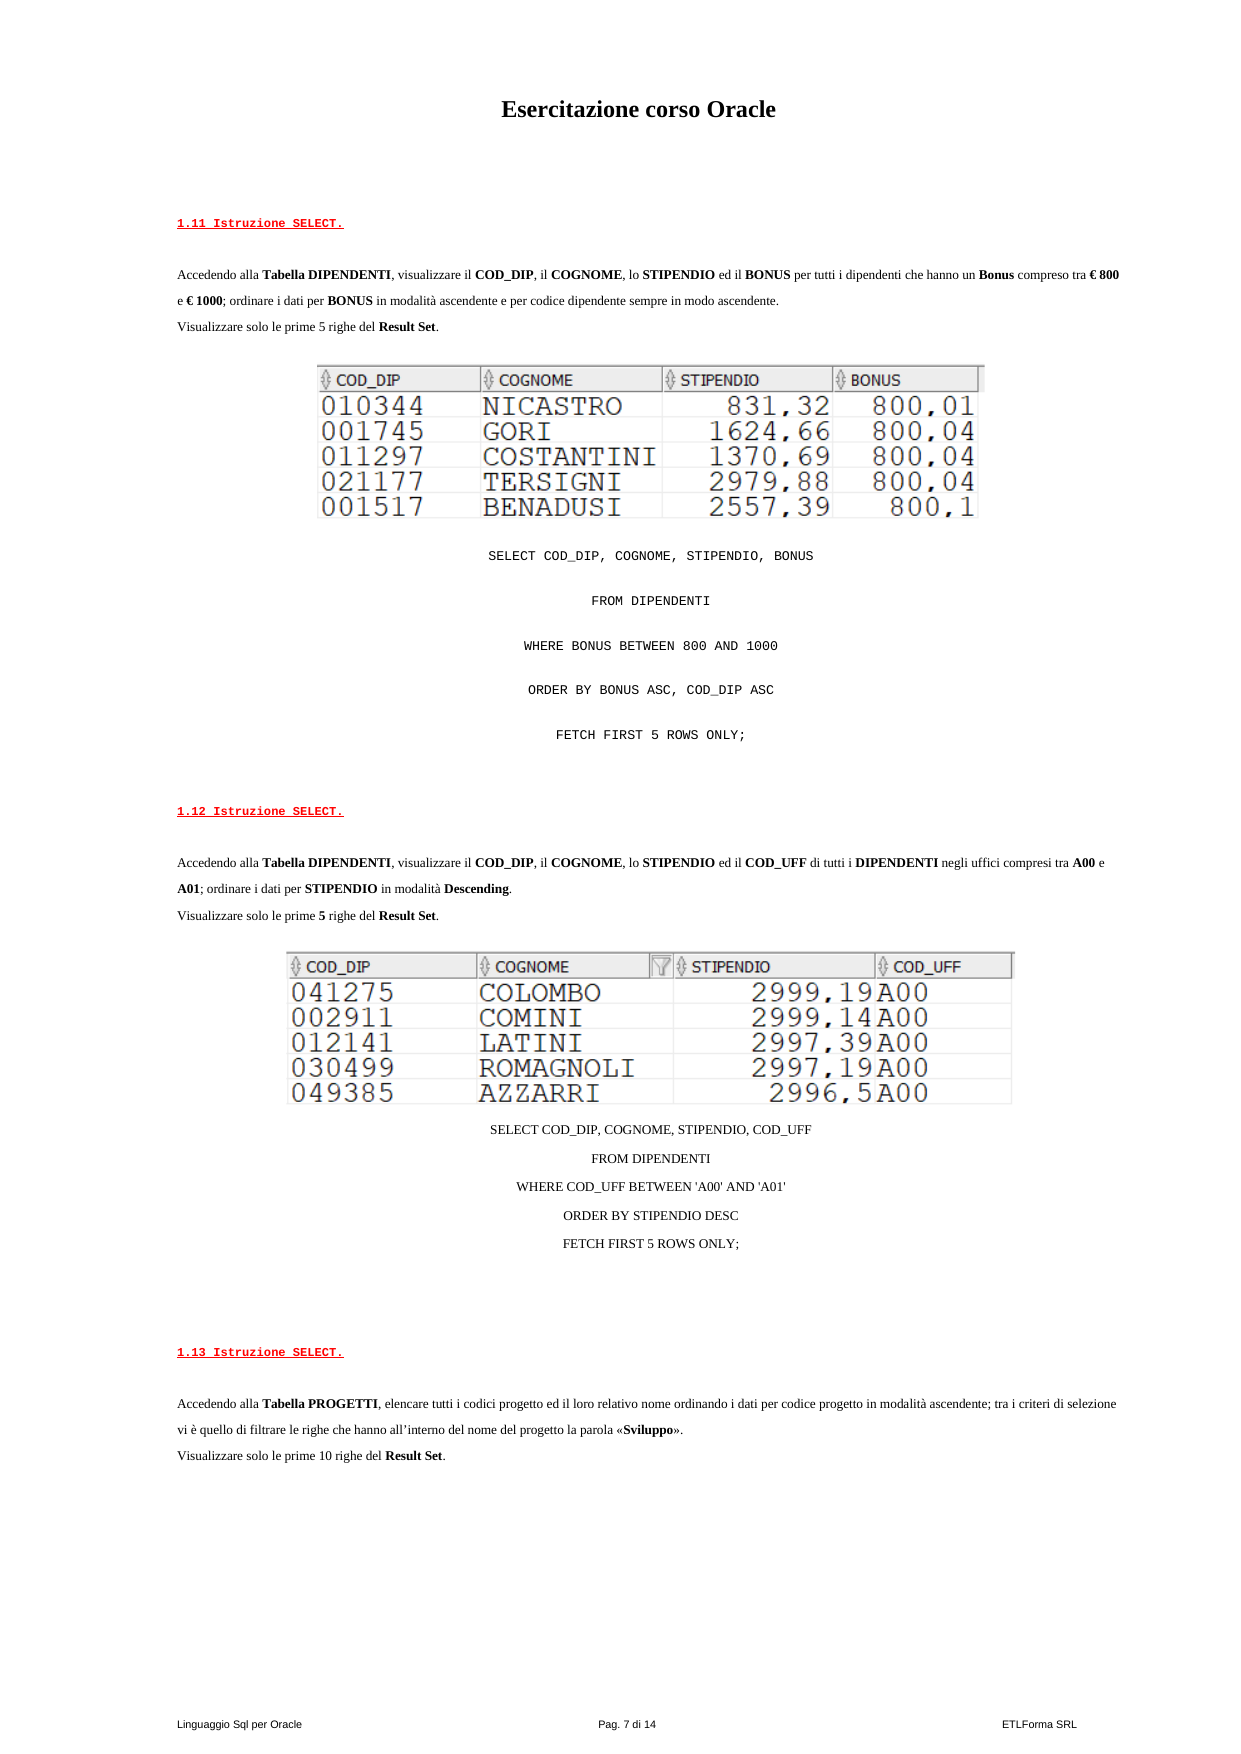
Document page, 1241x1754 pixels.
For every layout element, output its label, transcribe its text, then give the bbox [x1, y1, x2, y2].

text Visualizzare solo le prime 5 righe del Result Set. [177, 896, 1125, 923]
text FETCH FIRST 5 ROWS ONLY; [177, 1225, 1125, 1251]
text Accedendo alla Tabella DIPENDENTI, visualizzare il COD_DIP, il COGNOME, lo STIPENDIO ed il BONUS per tutti i dipendenti che hanno un Bonus compreso tra € 800 e € 1000; ordinare i dati per BONUS in modalità ascendente e per codice dipendente sempre in modo ascendente. [177, 256, 1125, 308]
text FROM DIPENDENTI [177, 1139, 1125, 1166]
picture [286, 950, 1016, 1107]
text ORDER BY BONUS ASC, COD_DIP ASC [177, 673, 1125, 698]
text ORDER BY STIPENDIO DESC [177, 1196, 1125, 1223]
text 1.13 Istruzione SELECT. [177, 1336, 1102, 1359]
text FETCH FIRST 5 ROWS ONLY; [177, 717, 1125, 743]
text WHERE BONUS BETWEEN 800 AND 1000 [177, 628, 1125, 654]
text 1.12 Istruzione SELECT. [177, 795, 1102, 819]
text Visualizzare solo le prime 5 righe del Result Set. [177, 308, 1125, 335]
text SELECT COD_DIP, COGNOME, STIPENDIO, COD_UFF [177, 1111, 1125, 1137]
text WHERE COD_UFF BETWEEN 'A00' AND 'A01' [177, 1168, 1125, 1194]
text 1.11 Istruzione SELECT. [177, 207, 1102, 231]
text Accedendo alla Tabella PROGETTI, elencare tutti i codici progetto ed il loro relativo nome ordinando i dati per codice progetto in modalità ascendente; tra i criteri di selezione vi è quello di filtrare le righe che hanno all’interno del nome del progetto la parola «Sviluppo». [177, 1384, 1125, 1437]
text Visualizzare solo le prime 10 righe del Result Set. [177, 1437, 1125, 1464]
text Accedendo alla Tabella DIPENDENTI, visualizzare il COD_DIP, il COGNOME, lo STIPENDIO ed il COD_UFF di tutti i DIPENDENTI negli uffici compresi tra A00 e A01; ordinare i dati per STIPENDIO in modalità Descending. [177, 844, 1125, 896]
text FROM DIPENDENTI [177, 583, 1125, 609]
picture [317, 362, 985, 521]
text SELECT COD_DIP, COGNOME, STIPENDIO, BONUS [177, 539, 1125, 565]
